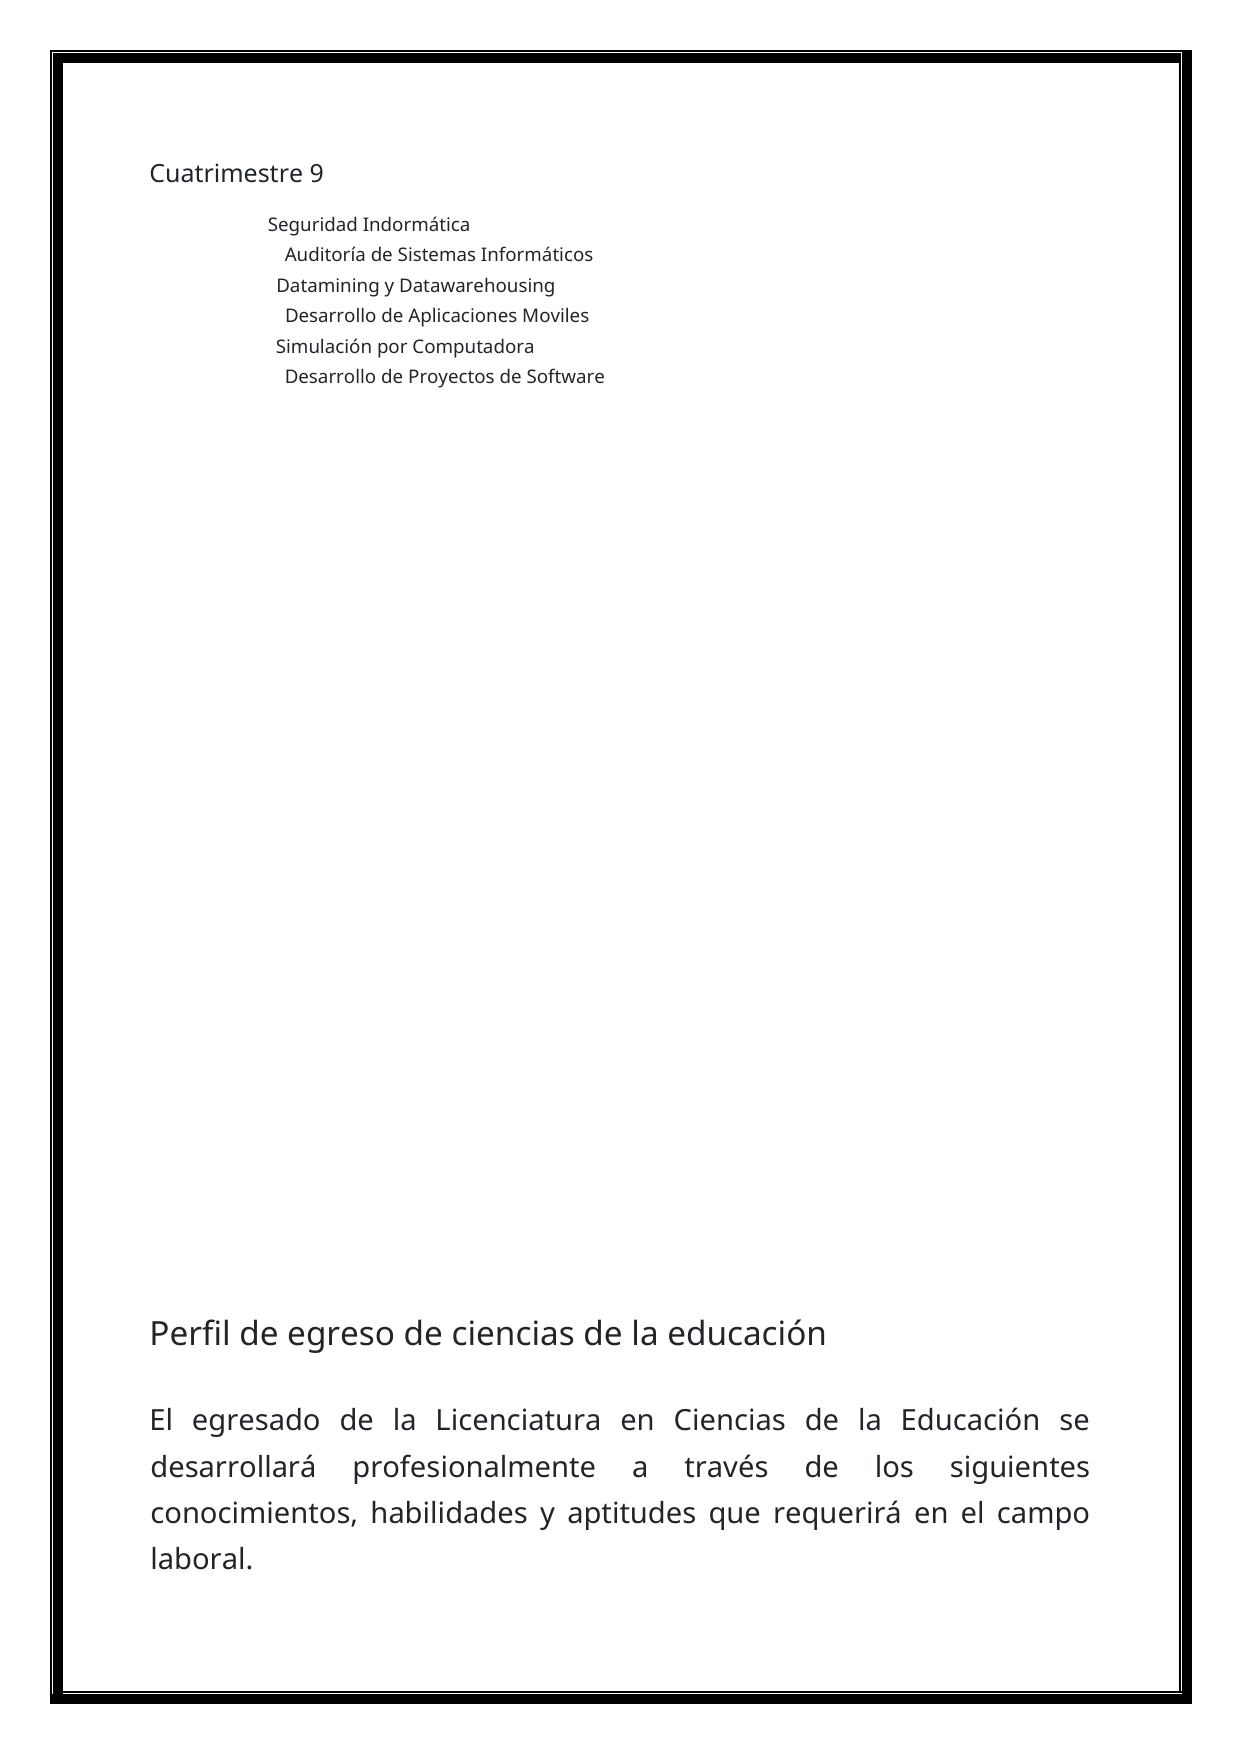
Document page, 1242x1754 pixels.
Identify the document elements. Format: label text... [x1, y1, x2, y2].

text Desarrollo de Proyectos de Software [151, 364, 1090, 389]
text Desarrollo de Aplicaciones Moviles [151, 303, 1090, 328]
text Seguridad Indormática [151, 211, 1090, 237]
text Cuatrimestre 9 [149, 156, 1090, 189]
text El egresado de la Licenciatura en Ciencias de la Educación se desarrollará profesionalmente a través de los siguientes conocimientos, habilidades y aptitudes que requerirá en el campo laboral. [149, 1399, 1091, 1578]
text Perfil de egreso de ciencias de la educación [149, 1309, 1090, 1355]
text Datamining y Datawarehousing [151, 272, 1090, 298]
text Auditoría de Sistemas Informáticos [151, 242, 1090, 267]
text Simulación por Computadora [151, 333, 1090, 359]
